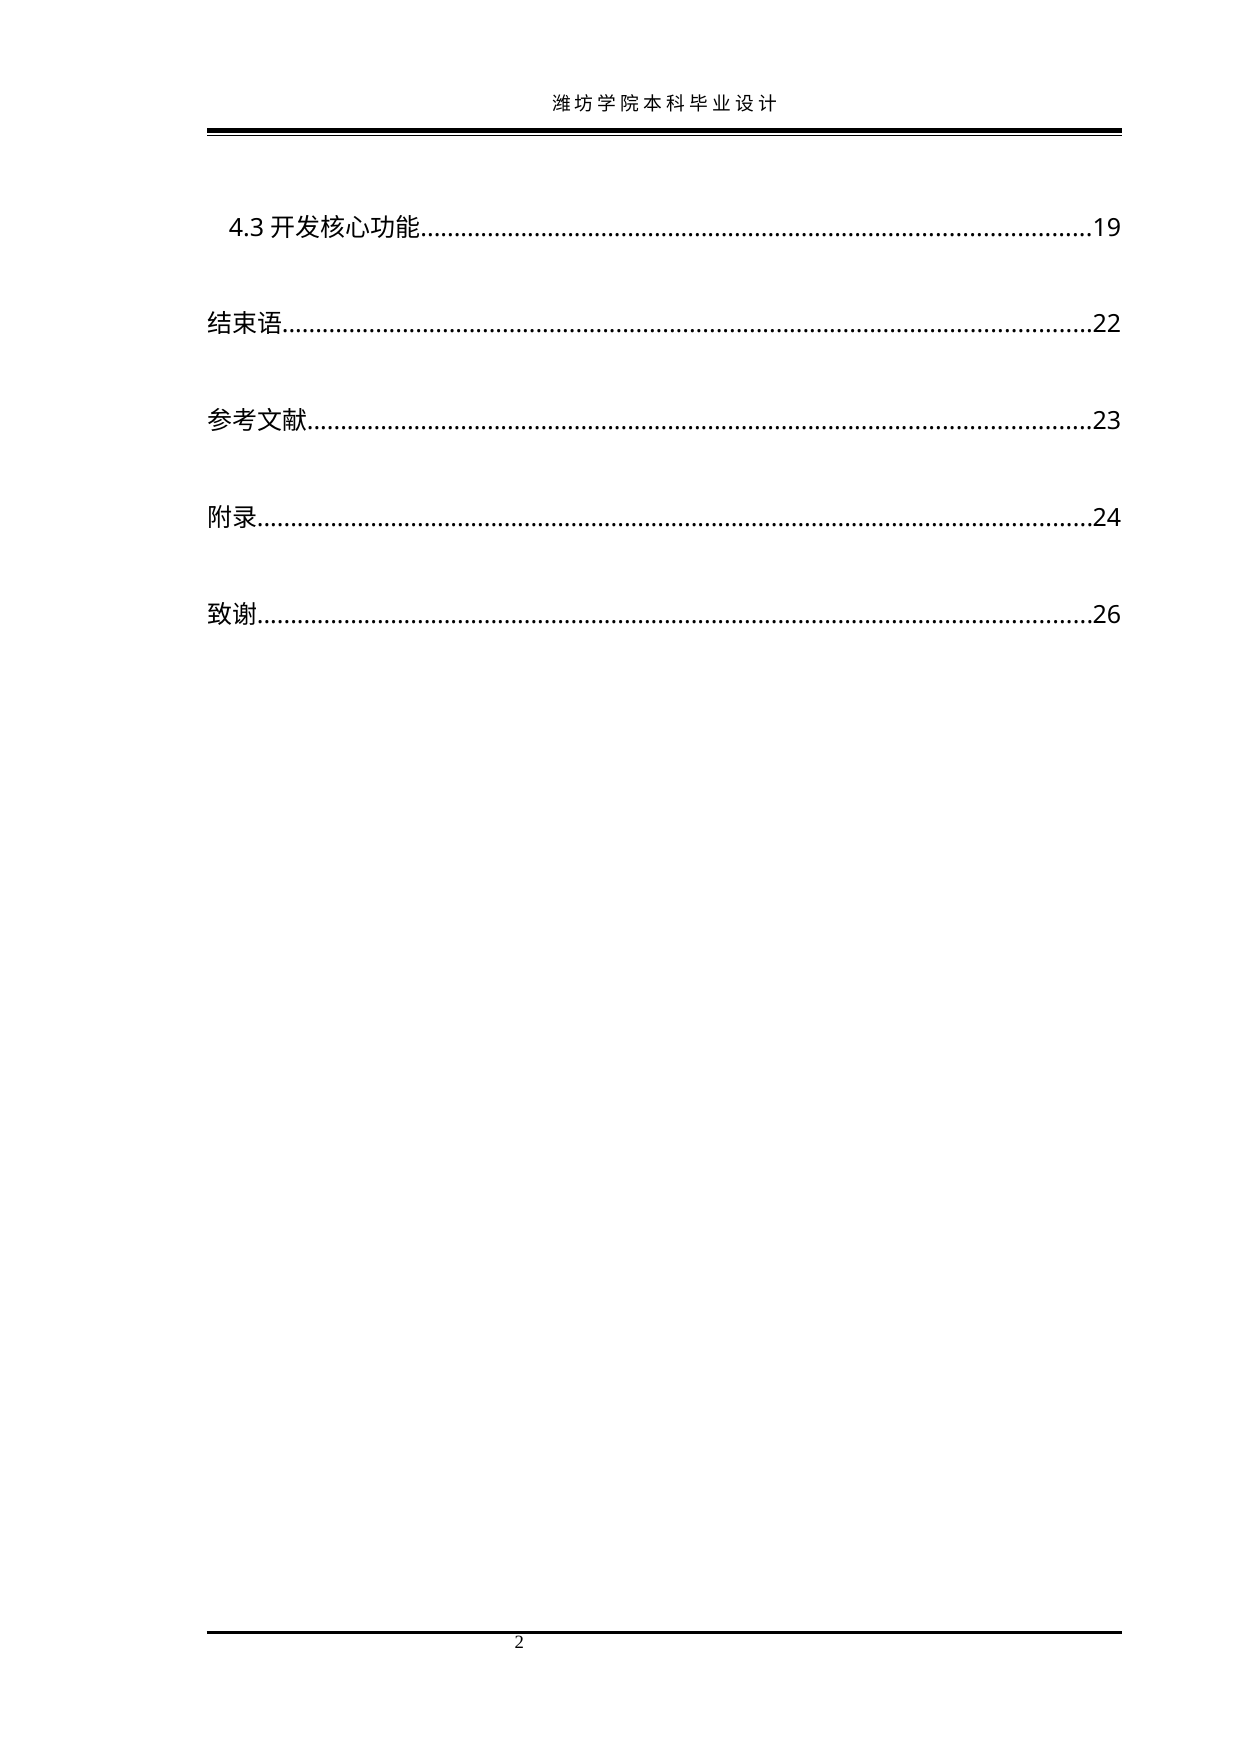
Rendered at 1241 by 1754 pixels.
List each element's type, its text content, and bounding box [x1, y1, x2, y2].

text 4.3 开发核心功能 19 [229, 192, 1122, 258]
text 参考文献 23 [207, 386, 1122, 452]
text 致谢 26 [207, 579, 1122, 646]
text 结束语 22 [207, 289, 1122, 355]
text 附录 24 [207, 483, 1122, 549]
